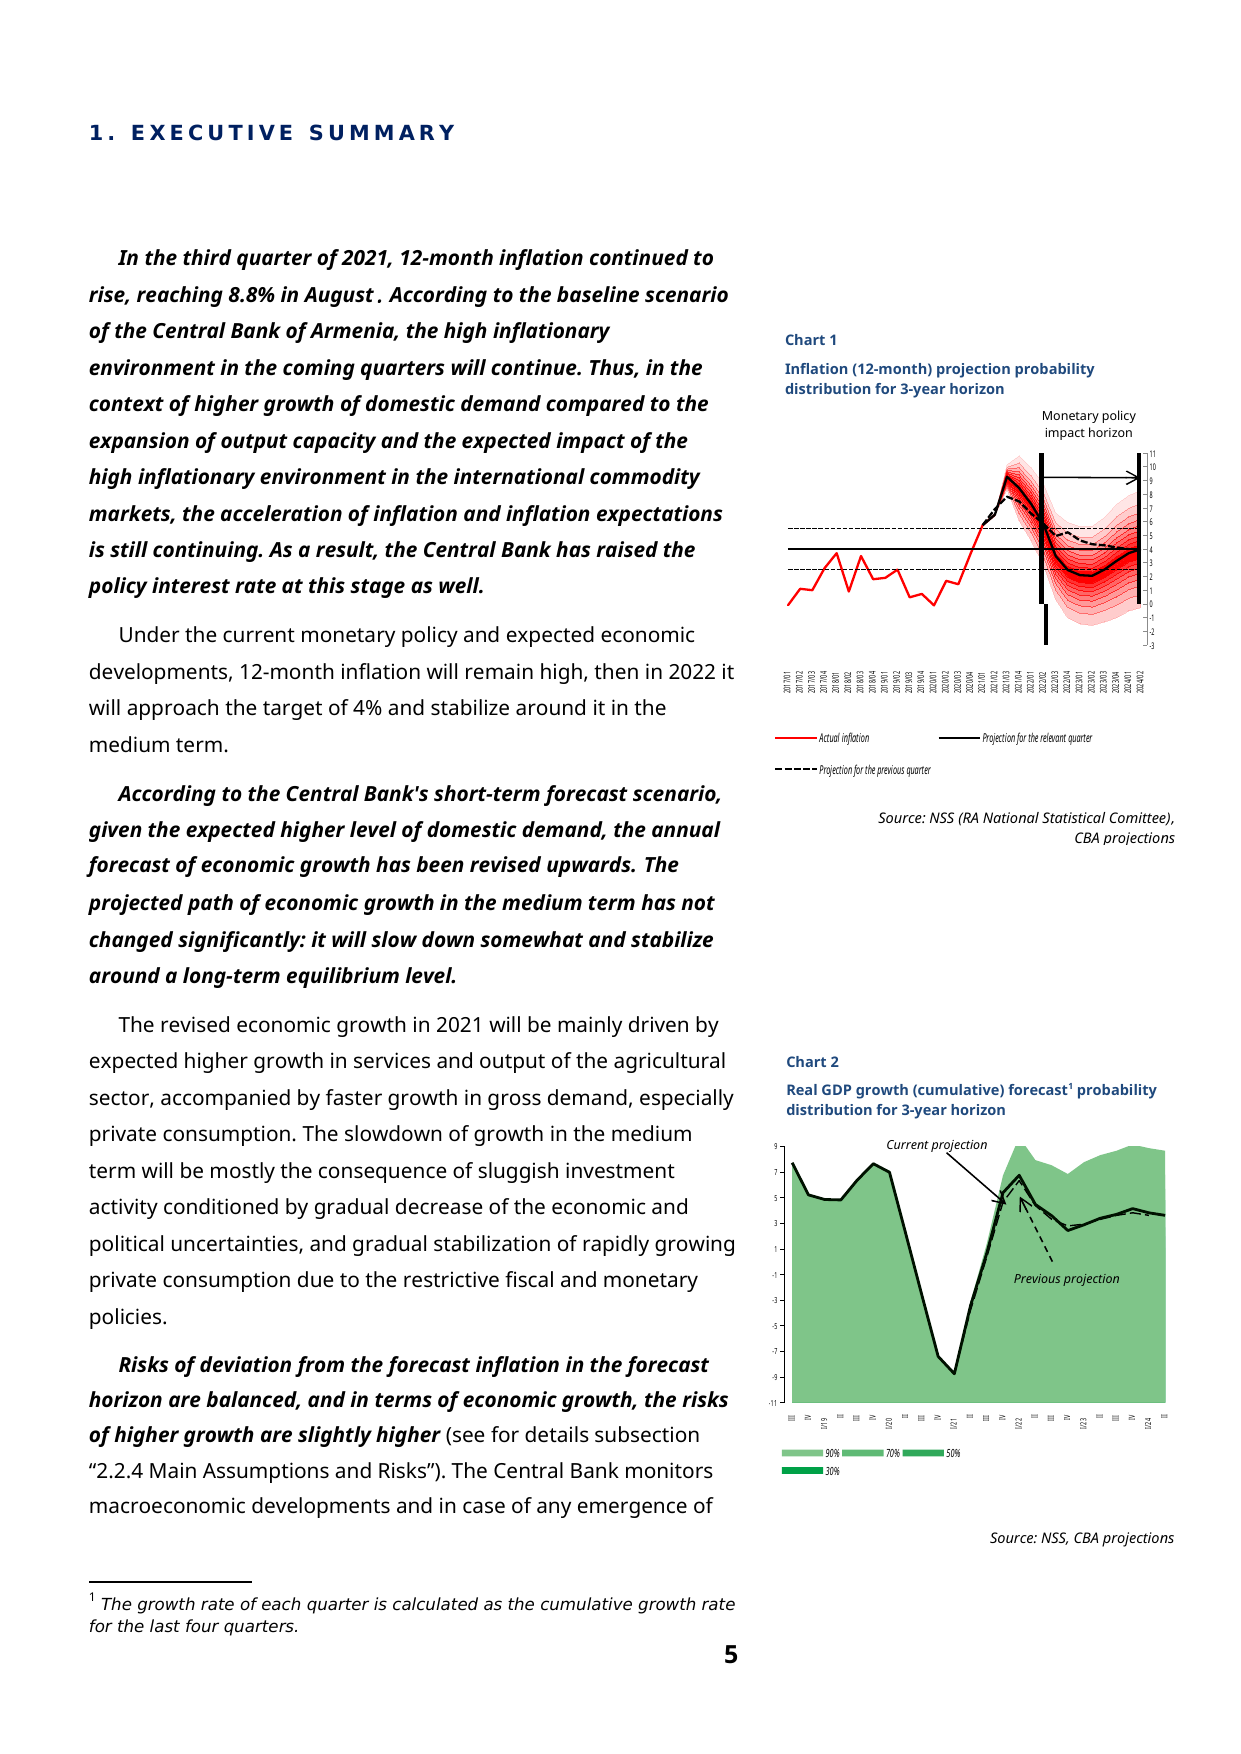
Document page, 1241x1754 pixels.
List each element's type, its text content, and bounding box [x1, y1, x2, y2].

text Under the current monetary policy and expected economic developments, 12-month inflation will remain high, then in 2022 it will approach the target of 4% and stabilize around it in the medium term. [89, 612, 738, 758]
text 1. EXECUTIVE SUMMARY [89, 118, 738, 145]
text According to the Central Bank's short-term forecast scenario, given the expected higher level of domestic demand, the annual forecast of economic growth has been revised upwards. The projected path of economic growth in the medium term has not changed significantly: it will slow down somewhat and stabilize around a long-term equilibrium level. [89, 771, 738, 989]
text In the third quarter of 2021, 12-month inflation continued to rise, reaching 8.8% in August․ According to the baseline scenario of the Central Bank of Armenia, the high inflationary environment in the coming quarters will continue. Thus, in the context of higher growth of domestic demand compared to the expansion of output capacity and the expected impact of the high inflationary environment in the international commodity markets, the acceleration of inflation and inflation expectations is still continuing. As a result, the Central Bank has raised the policy interest rate at this stage as well. [89, 235, 738, 600]
text The revised economic growth in 2021 will be mainly driven by expected higher growth in services and output of the agricultural sector, accompanied by faster growth in gross demand, especially private consumption. The slowdown of growth in the medium term will be mostly the consequence of sluggish investment activity conditioned by gradual decrease of the economic and political uncertainties, and gradual stabilization of rapidly growing private consumption due to the restrictive fiscal and monetary policies. [89, 1002, 738, 1330]
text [89, 1343, 738, 1520]
